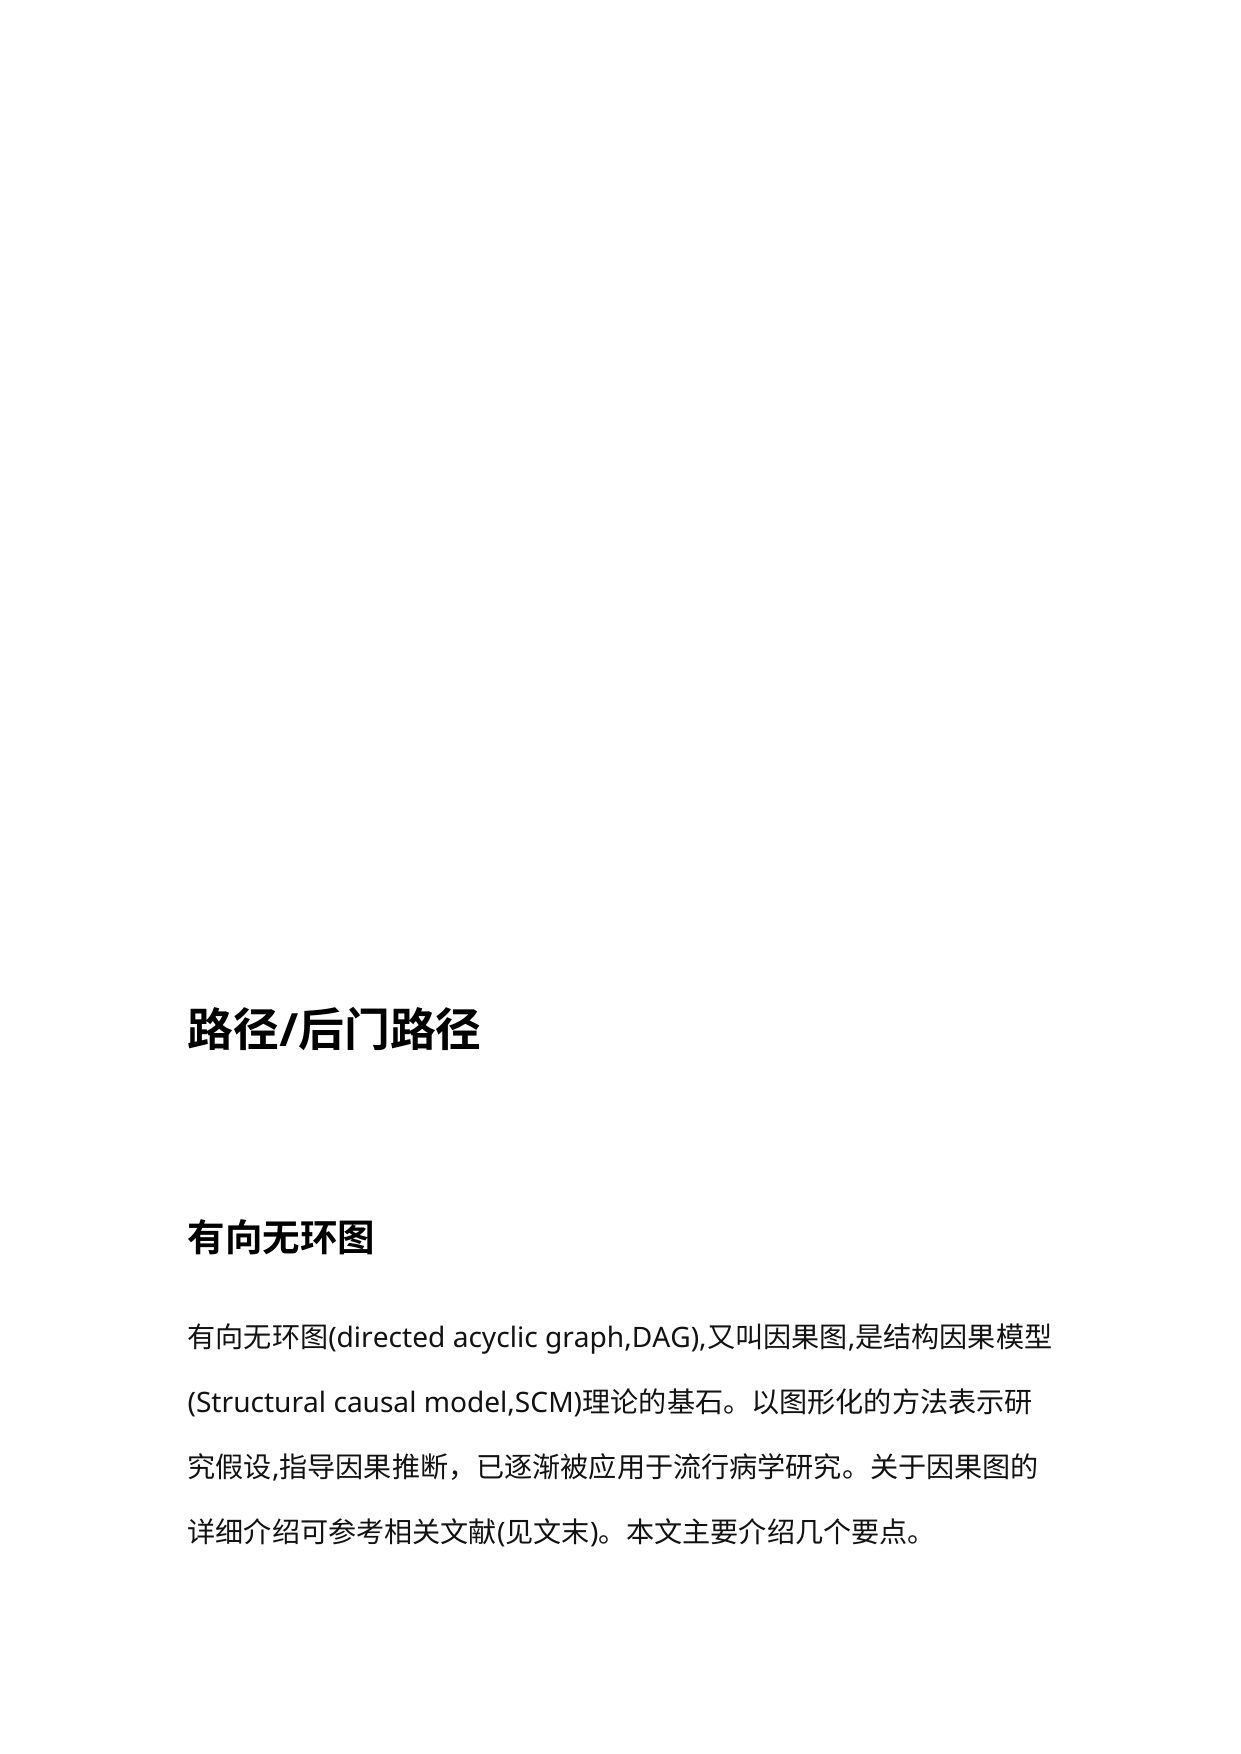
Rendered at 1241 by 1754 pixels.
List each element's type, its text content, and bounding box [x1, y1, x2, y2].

subtitle 路径/后门路径 [187, 977, 1053, 1075]
subtitle 有向无环图 [187, 1203, 1053, 1268]
text 有向无环图(directed acyclic graph,DAG),又叫因果图,是结构因果模型(Structural causal model,SCM)理论的基石。以图形化的方法表示研究假设,指导因果推断，已逐渐被应用于流行病学研究。关于因果图的详细介绍可参考相关文献(见文末)。本文主要介绍几个要点。 [187, 1303, 1053, 1563]
